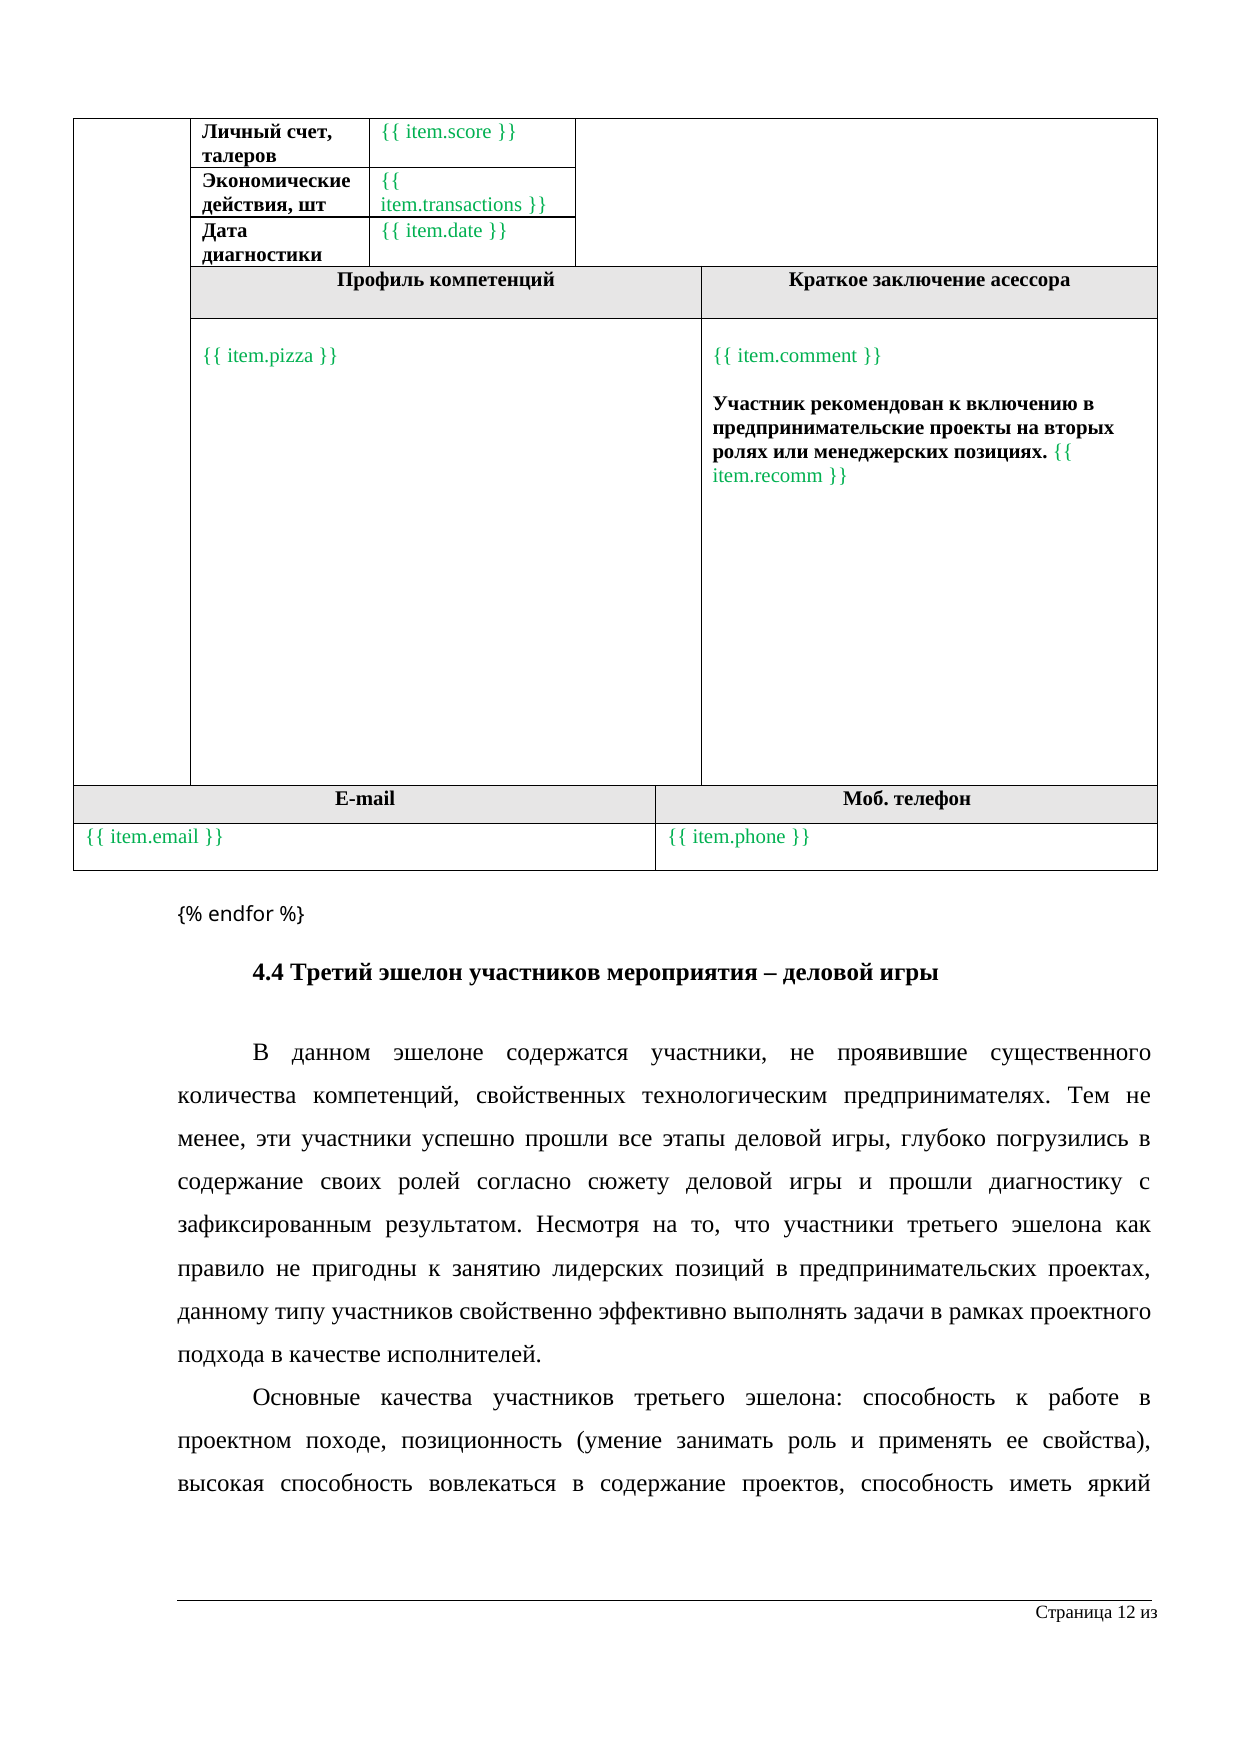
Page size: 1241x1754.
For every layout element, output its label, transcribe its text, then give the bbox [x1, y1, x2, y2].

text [177, 1382, 1152, 1497]
table_cell Дата диагностики [191, 218, 369, 266]
table_cell {{ item.pizza }} [191, 319, 701, 785]
table_cell {{ item.phone }} [656, 824, 1157, 870]
table_cell E-mail [74, 786, 655, 823]
subtitle 4.4 Третий эшелон участников мероприятия – деловой игры [177, 957, 1152, 986]
table_cell Моб. телефон [656, 786, 1157, 823]
text {% endfor %} [177, 899, 1152, 928]
table_cell {{ item.comment }} Участник рекомендован к включению в предпринимательские проекты на вторых ролях или менеджерских позициях. {{ item.recomm }} [702, 319, 1157, 785]
table_cell Профиль компетенций [191, 267, 701, 318]
table_cell {{ item.date }} [370, 218, 575, 266]
table_cell {{ item.email }} [74, 824, 655, 870]
text В данном эшелоне содержатся участники, не проявившие существенного количества компетенций, свойственных технологическим предпринимателях. Тем не менее, эти участники успешно прошли все этапы деловой игры, глубоко погрузились в содержание своих ролей согласно сюжету деловой игры и прошли диагностику с зафиксированным результатом. Несмотря на то, что участники третьего эшелона как правило не пригодны к занятию лидерских позиций в предпринимательских проектах, данному типу участников свойственно эффективно выполнять задачи в рамках проектного подхода в качестве исполнителей. [177, 1037, 1152, 1368]
table_cell Экономические действия, шт [191, 168, 369, 216]
table_cell Личный счет, талеров [191, 119, 369, 167]
table_cell {{ item.score }} [370, 119, 575, 167]
table_cell {{ item.transactions }} [370, 168, 575, 216]
table_cell Краткое заключение асессора [702, 267, 1157, 318]
